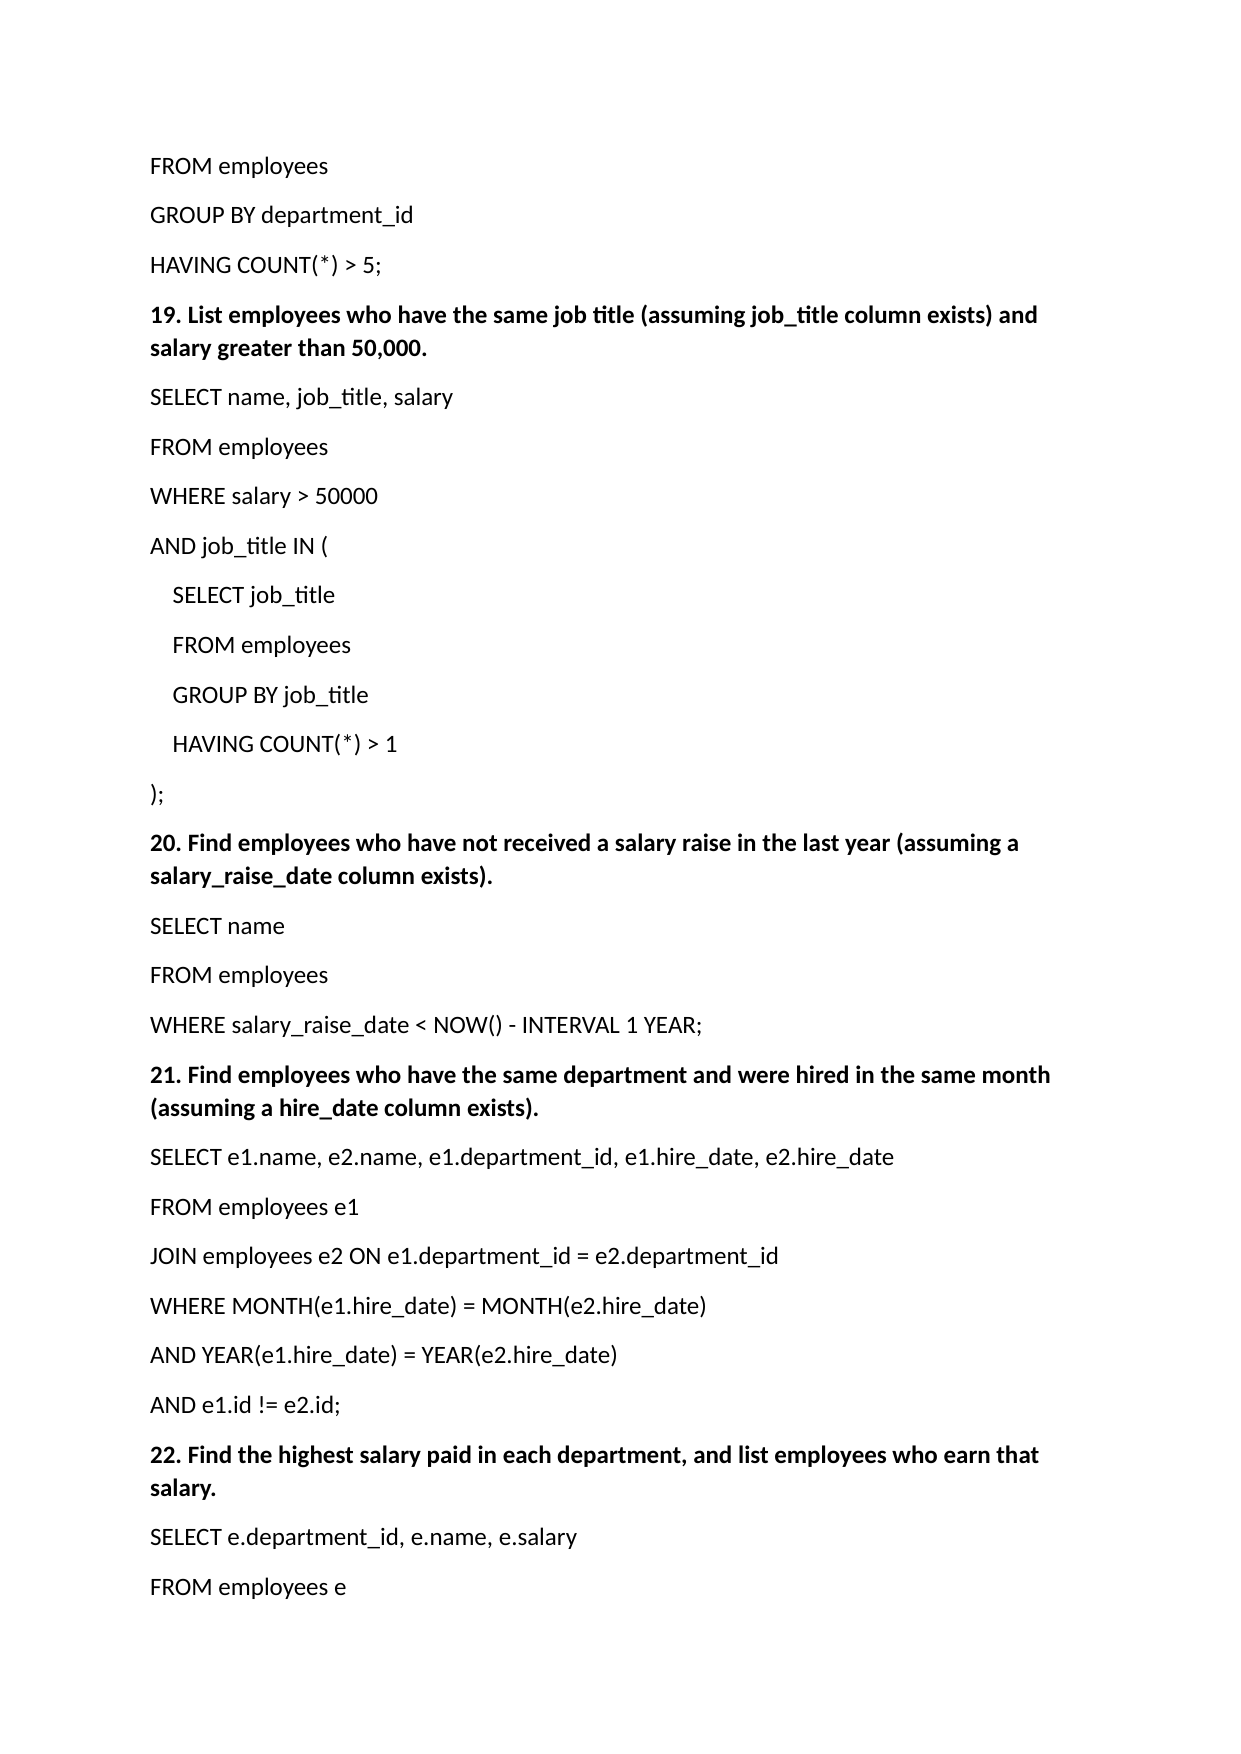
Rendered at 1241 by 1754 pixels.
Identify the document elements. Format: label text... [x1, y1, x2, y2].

text GROUP BY job_title [150, 679, 1090, 709]
text 20. Find employees who have not received a salary raise in the last year (assuming a salary_raise_date column exists). [150, 827, 1090, 891]
text FROM employees e [150, 1571, 1090, 1601]
text JOIN employees e2 ON e1.department_id = e2.department_id [150, 1240, 1090, 1271]
text FROM employees [150, 959, 1090, 990]
text 21. Find employees who have the same department and were hired in the same month (assuming a hire_date column exists). [150, 1059, 1090, 1122]
text FROM employees [150, 629, 1090, 660]
text FROM employees e1 [150, 1191, 1090, 1221]
text SELECT name, job_title, salary [150, 381, 1090, 412]
text SELECT e.department_id, e.name, e.salary [150, 1521, 1090, 1552]
text ); [150, 778, 1090, 808]
text WHERE salary_raise_date < NOW() - INTERVAL 1 YEAR; [150, 1009, 1090, 1040]
text WHERE salary > 50000 [150, 480, 1090, 511]
text 19. List employees who have the same job title (assuming job_title column exists) and salary greater than 50,000. [150, 299, 1090, 362]
text AND YEAR(e1.hire_date) = YEAR(e2.hire_date) [150, 1339, 1090, 1370]
text GROUP BY department_id [150, 199, 1090, 230]
text 22. Find the highest salary paid in each department, and list employees who earn that salary. [150, 1439, 1090, 1502]
text SELECT job_title [150, 579, 1090, 610]
text HAVING COUNT(*) > 5; [150, 249, 1090, 280]
text AND job_title IN ( [150, 530, 1090, 561]
text AND e1.id != e2.id; [150, 1389, 1090, 1420]
text SELECT e1.name, e2.name, e1.department_id, e1.hire_date, e2.hire_date [150, 1141, 1090, 1172]
text FROM employees [150, 150, 1090, 181]
text WHERE MONTH(e1.hire_date) = MONTH(e2.hire_date) [150, 1290, 1090, 1321]
text HAVING COUNT(*) > 1 [150, 728, 1090, 759]
text SELECT name [150, 910, 1090, 941]
text FROM employees [150, 431, 1090, 461]
